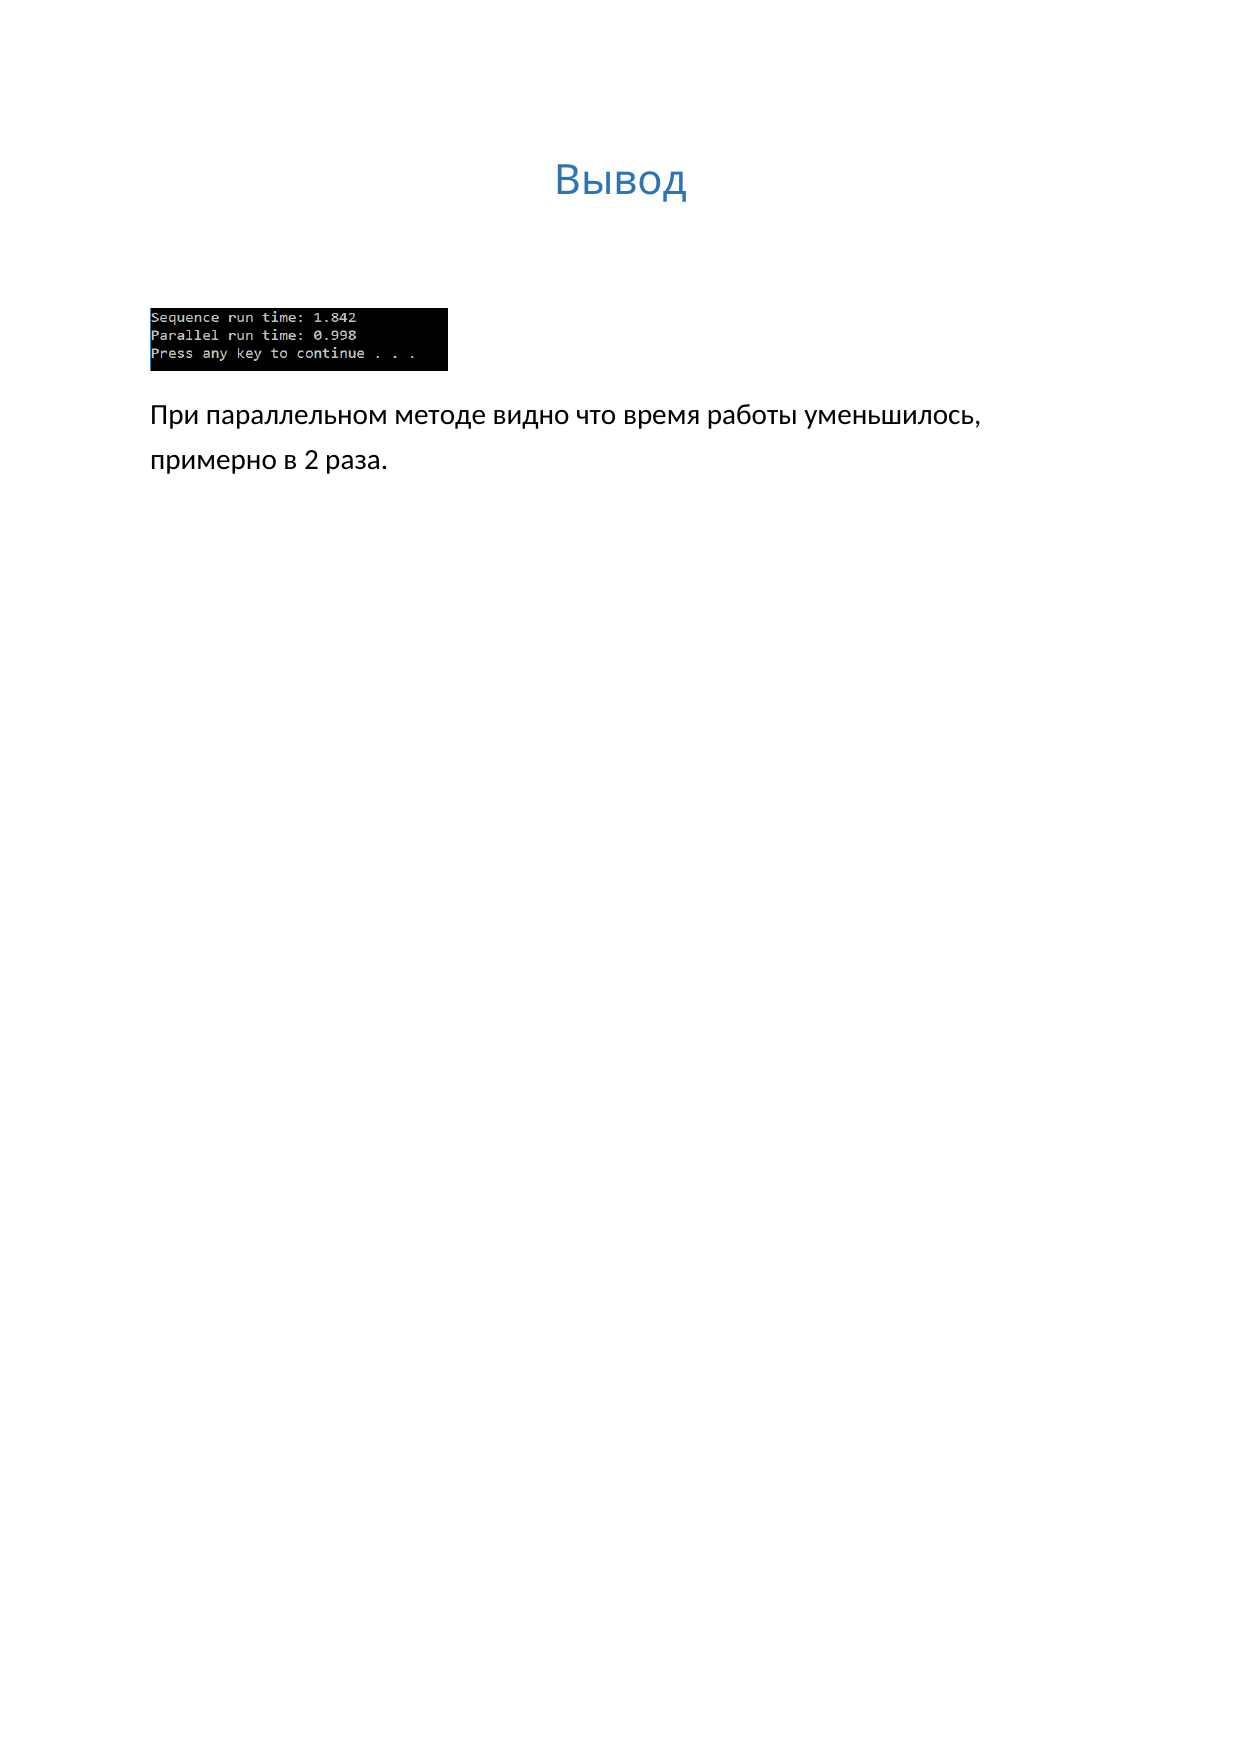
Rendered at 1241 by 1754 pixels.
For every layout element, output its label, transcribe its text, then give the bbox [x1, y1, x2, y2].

picture [150, 308, 448, 371]
subtitle Вывод [150, 150, 1090, 207]
text При параллельном методе видно что время работы уменьшилось, примерно в 2 раза. [150, 396, 1090, 476]
